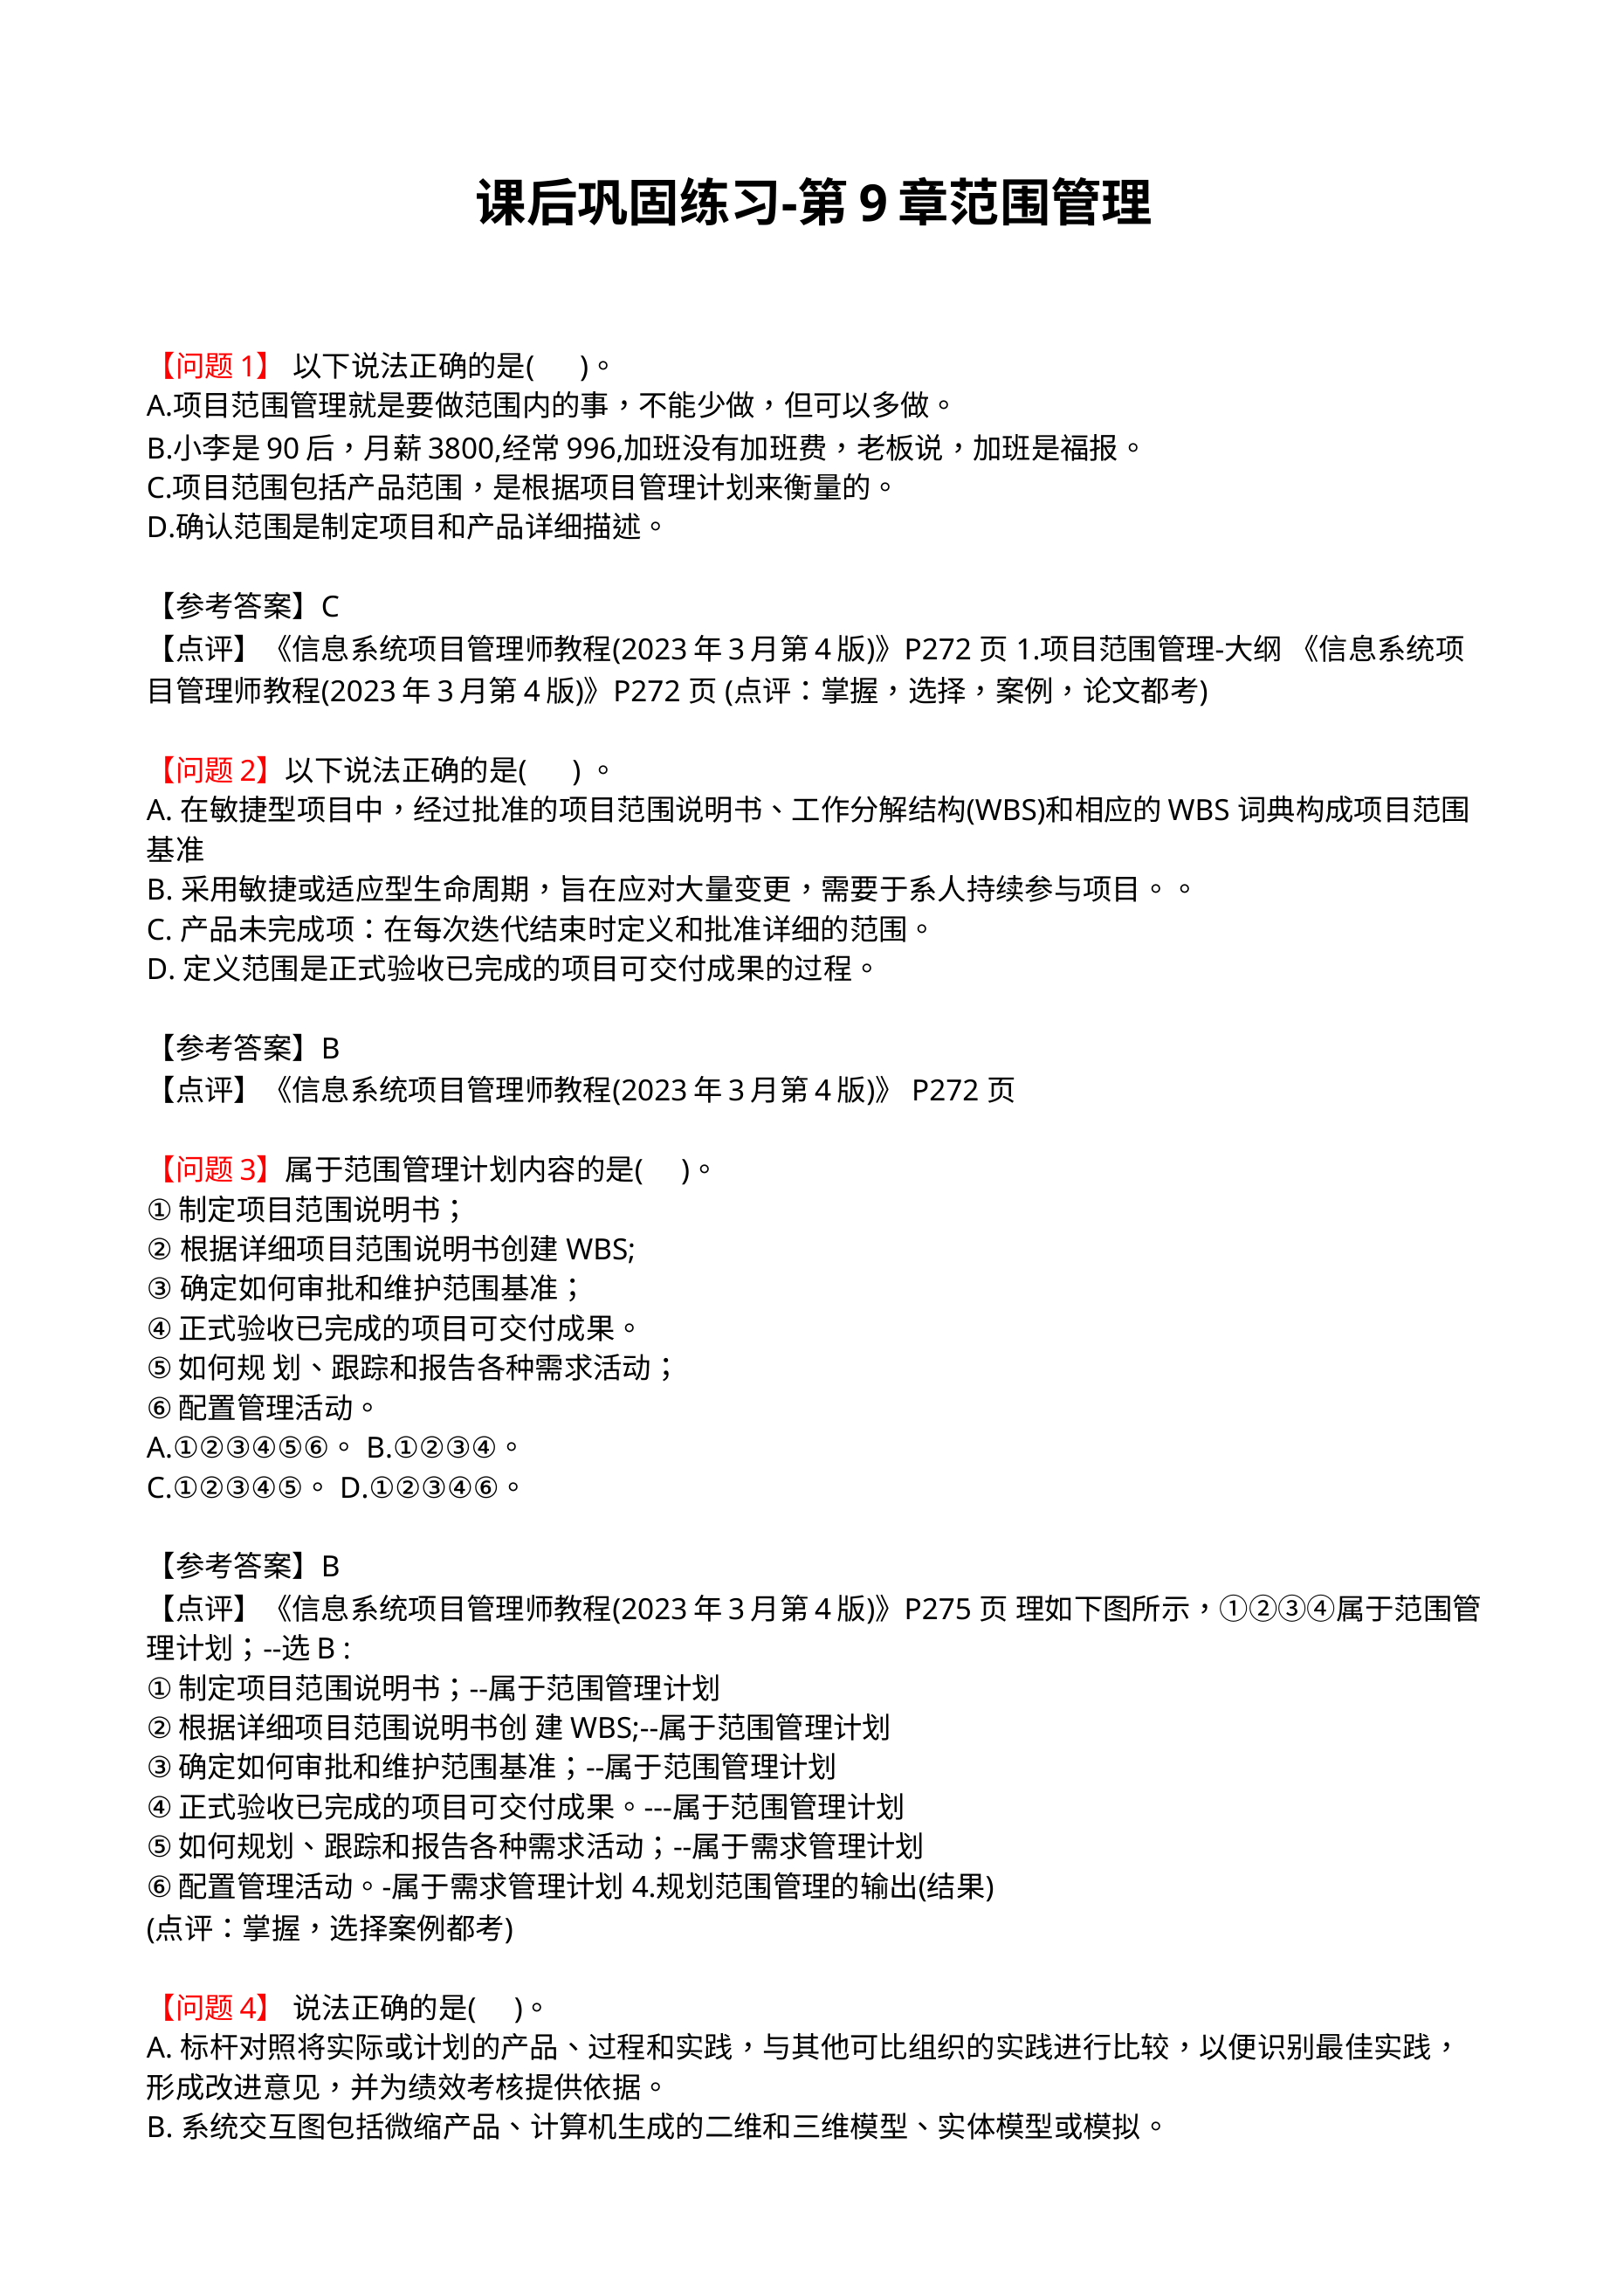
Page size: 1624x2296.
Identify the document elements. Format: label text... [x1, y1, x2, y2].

text ②根据详细项目范围说明书创 建WBS;--属于范围管理计划 [147, 1707, 1482, 1747]
text 【问题2】以下说法正确的是( ) 。 [147, 750, 1482, 789]
text 【点评】《信息系统项目管理师教程(2023年3月第4版)》P275 页 理如下图所示，①②③④属于范围管理计划；--选B : [147, 1586, 1482, 1667]
text A. 标杆对照将实际或计划的产品、过程和实践，与其他可比组织的实践进行比较，以便识别最佳实践，形成改进意见，并为绩效考核提供依据。 [147, 2027, 1482, 2106]
text C. 产品未完成项：在每次迭代结束时定义和批准详细的范围。 [147, 908, 1482, 948]
text A. 在敏捷型项目中，经过批准的项目范围说明书、工作分解结构(WBS)和相应的WBS 词典构成项目范围基准 [147, 789, 1482, 869]
text 【参考答案】B [147, 1546, 1482, 1586]
text B. 系统交互图包括微缩产品、计算机生成的二维和三维模型、实体模型或模拟。 [147, 2106, 1482, 2146]
text ④正式验收已完成的项目可交付成果。---属于范围管理计划 [147, 1787, 1482, 1826]
text (点评：掌握，选择案例都考) [147, 1906, 1482, 1948]
text D. 定义范围是正式验收已完成的项目可交付成果的过程。 [147, 948, 1482, 988]
text ④正式验收已完成的项目可交付成果。 [147, 1308, 1482, 1348]
text ⑤如何规划、跟踪和报告各种需求活动；--属于需求管理计划 [147, 1826, 1482, 1865]
text C.①②③④⑤。 D.①②③④⑥。 [147, 1466, 1482, 1507]
text B.小李是90后，月薪3800,经常996,加班没有加班费，老板说，加班是福报。 [147, 424, 1482, 467]
text ⑥配置管理活动。-属于需求管理计划 4.规划范围管理的输出(结果) [147, 1865, 1482, 1906]
text 【参考答案】C [147, 586, 1482, 625]
text 【问题1】 以下说法正确的是( )。 [147, 346, 1482, 385]
text ①制定项目范围说明书；--属于范围管理计划 [147, 1667, 1482, 1707]
text ③ 确定如何审批和维护范围基准； [147, 1268, 1482, 1308]
text C.项目范围包括产品范围，是根据项目管理计划来衡量的。 [147, 467, 1482, 507]
text ⑤如何规 划、跟踪和报告各种需求活动； [147, 1348, 1482, 1387]
text 课后巩固练习-第9章范围管理 [147, 167, 1482, 237]
text ② 根据详细项目范围说明书创建 WBS; [147, 1229, 1482, 1268]
text 【参考答案】B [147, 1028, 1482, 1067]
text B. 采用敏捷或适应型生命周期，旨在应对大量变更，需要于系人持续参与项目。。 [147, 869, 1482, 908]
text 【问题4】 说法正确的是( )。 [147, 1988, 1482, 2027]
text 【点评】《信息系统项目管理师教程(2023年3月第4版)》P272 页 1.项目范围管理-大纲 《信息系统项目管理师教程(2023年3月第4版)》P272 页 (点评：掌握，选择，案例，论文都考) [147, 625, 1482, 710]
text 【问题3】属于范围管理计划内容的是( )。 [147, 1149, 1482, 1189]
text ⑥配置管理活动。 [147, 1387, 1482, 1427]
text ③确定如何审批和维护范围基准；--属于范围管理计划 [147, 1747, 1482, 1787]
text A.①②③④⑤⑥。 B.①②③④。 [147, 1427, 1482, 1466]
text ①制定项目范围说明书； [147, 1189, 1482, 1229]
text A.项目范围管理就是要做范围内的事，不能少做，但可以多做。 [147, 385, 1482, 424]
text D.确认范围是制定项目和产品详细描述。 [147, 507, 1482, 547]
text 【点评】《信息系统项目管理师教程(2023年3月第4版)》 P272 页 [147, 1067, 1482, 1110]
